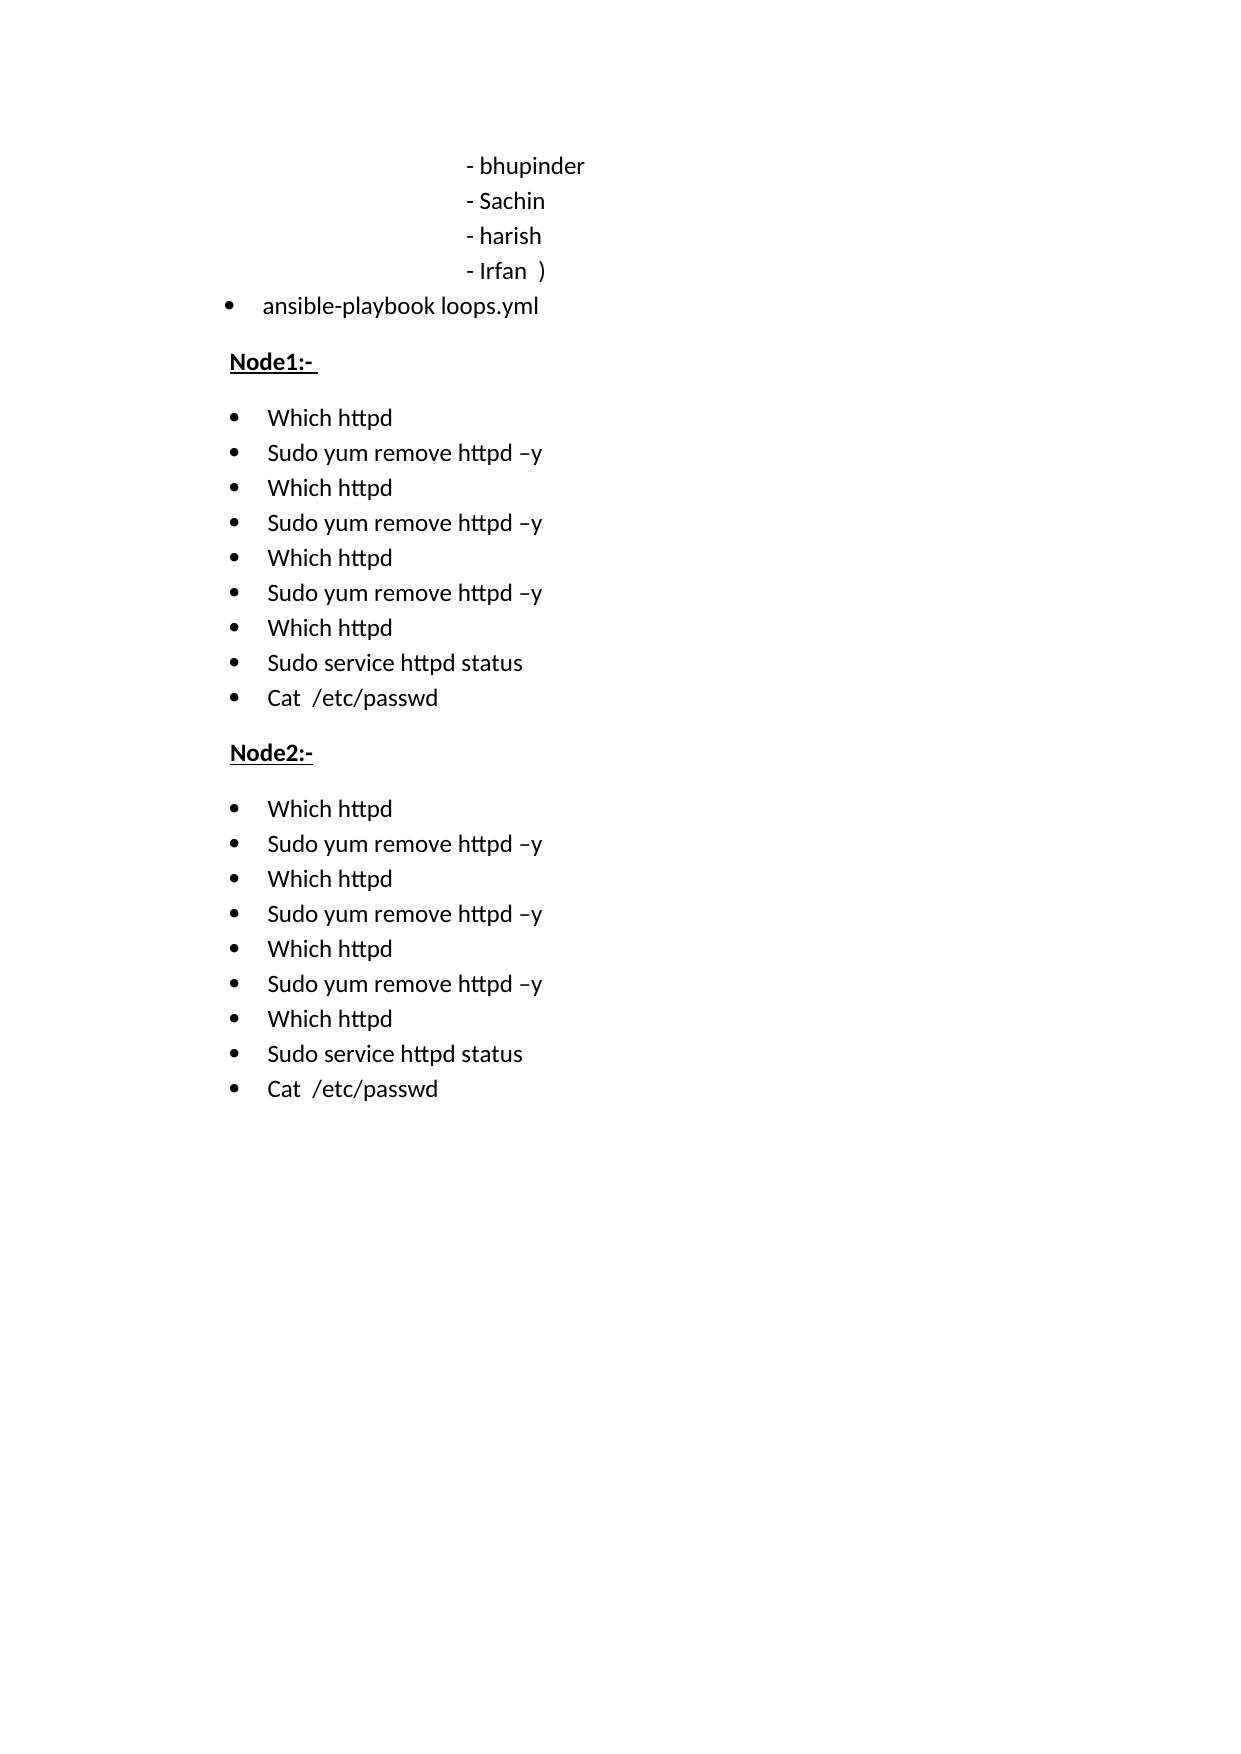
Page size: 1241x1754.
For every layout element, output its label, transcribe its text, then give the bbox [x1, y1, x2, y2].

list Sudo yum remove httpd –y [230, 577, 1090, 607]
text Node1:- [150, 346, 1090, 376]
list Cat /etc/passwd [230, 1073, 1090, 1104]
list Cat /etc/passwd [230, 682, 1090, 712]
list - Sachin [262, 185, 1090, 216]
list Which httpd [230, 793, 1090, 824]
list - Irfan ) [262, 255, 1090, 286]
list ansible-playbook loops.yml [225, 290, 1090, 321]
list - bhupinder [262, 150, 1090, 181]
list Which httpd [230, 472, 1090, 502]
list Which httpd [230, 542, 1090, 572]
list Sudo yum remove httpd –y [230, 437, 1090, 467]
list Sudo yum remove httpd –y [230, 507, 1090, 537]
list Sudo service httpd status [230, 1038, 1090, 1069]
list Which httpd [230, 402, 1090, 432]
text Node2:- [230, 737, 1090, 768]
list Sudo yum remove httpd –y [230, 968, 1090, 999]
list Sudo yum remove httpd –y [230, 898, 1090, 929]
list Sudo service httpd status [230, 647, 1090, 677]
list Which httpd [230, 612, 1090, 642]
list Which httpd [230, 1003, 1090, 1034]
list Sudo yum remove httpd –y [230, 828, 1090, 859]
list - harish [262, 220, 1090, 251]
list Which httpd [230, 933, 1090, 964]
list Which httpd [230, 863, 1090, 894]
